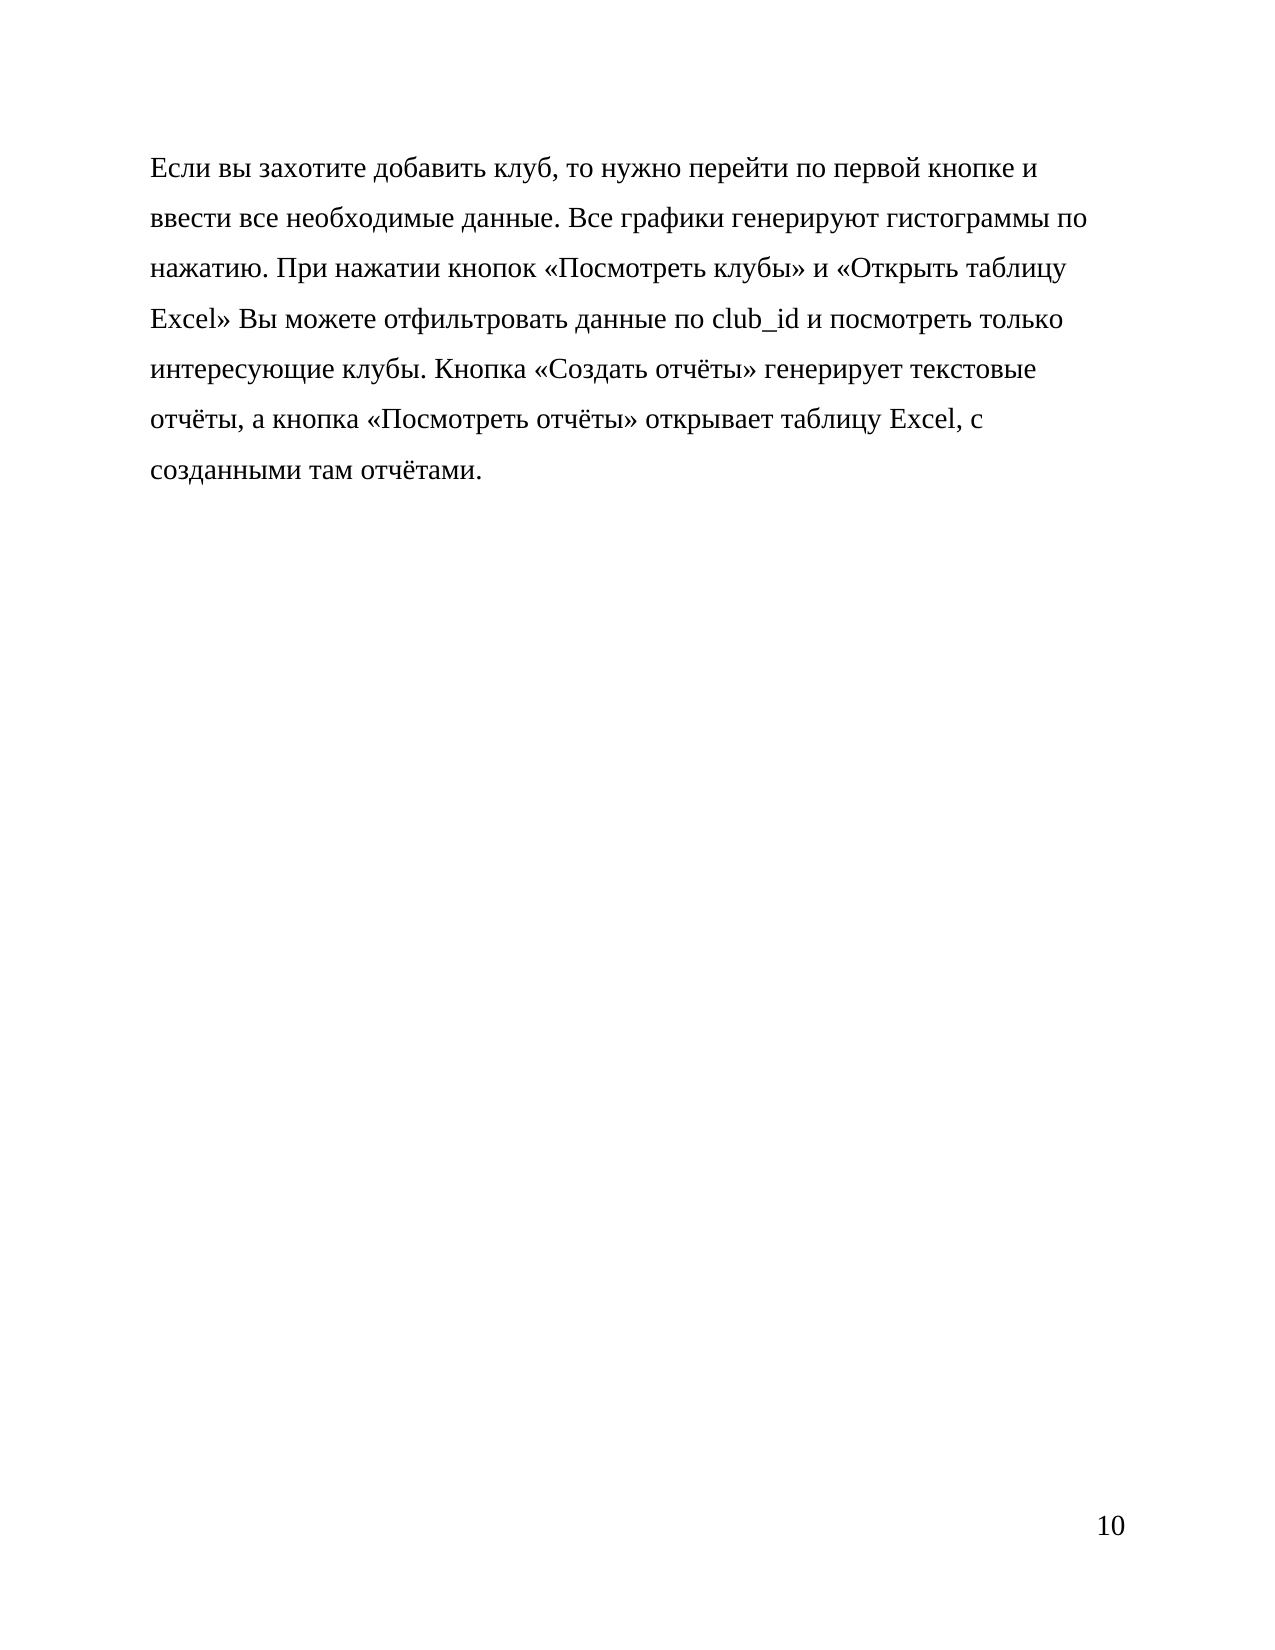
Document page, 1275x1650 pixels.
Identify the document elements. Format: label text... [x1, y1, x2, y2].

text Если вы захотите добавить клуб, то нужно перейти по первой кнопке и ввести все необходимые данные. Все графики генерируют гистограммы по нажатию. При нажатии кнопок «Посмотреть клубы» и «Открыть таблицу Excel» Вы можете отфильтровать данные по club_id и посмотреть только интересующие клубы. Кнопка «Создать отчёты» генерирует текстовые отчёты, а кнопка «Посмотреть отчёты» открывает таблицу Excel, с созданными там отчётами. [150, 150, 1125, 485]
